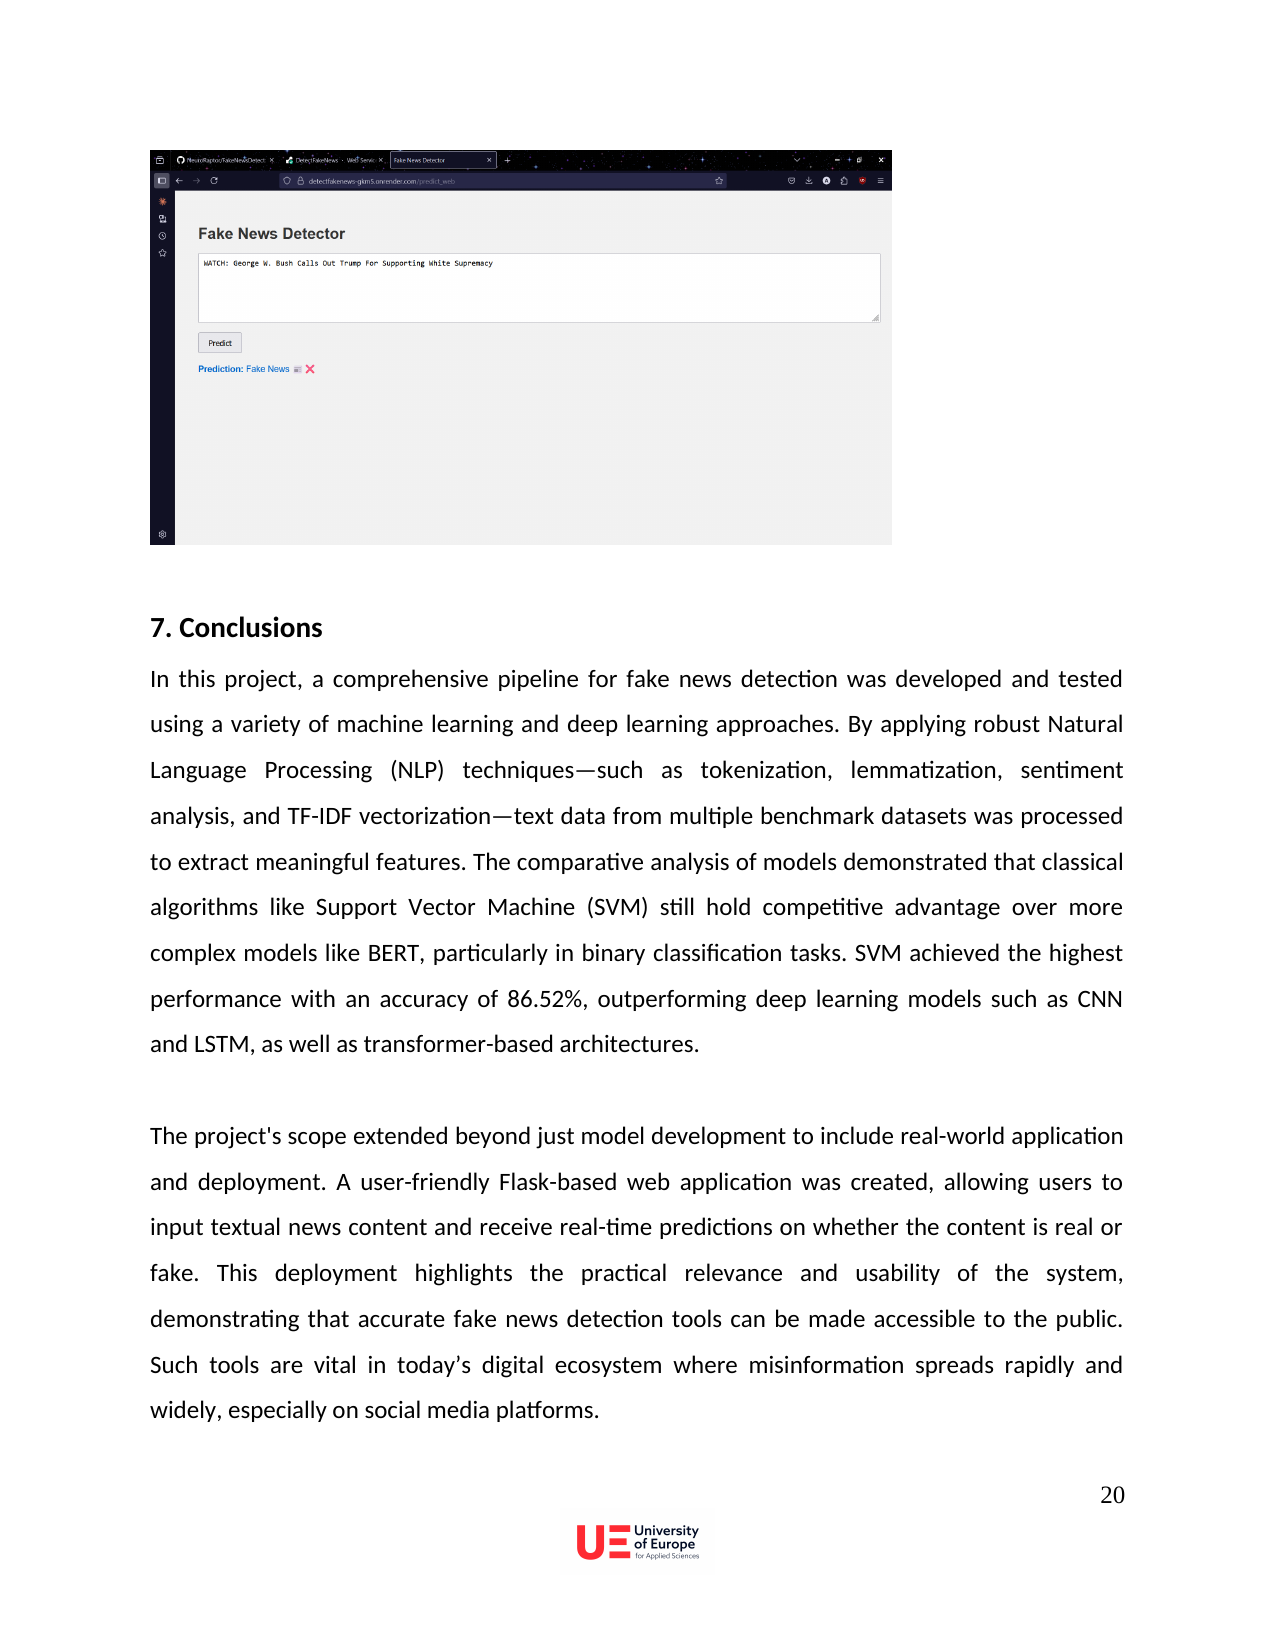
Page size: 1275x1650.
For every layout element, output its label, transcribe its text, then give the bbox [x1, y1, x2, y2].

text In this project, a comprehensive pipeline for fake news detection was developed and tested using a variety of machine learning and deep learning approaches. By applying robust Natural Language Processing (NLP) techniques—such as tokenization, lemmatization, sentiment analysis, and TF-IDF vectorization—text data from multiple benchmark datasets was processed to extract meaningful features. The comparative analysis of models demonstrated that classical algorithms like Support Vector Machine (SVM) still hold competitive advantage over more complex models like BERT, particularly in binary classification tasks. SVM achieved the highest performance with an accuracy of 86.52%, outperforming deep learning models such as CNN and LSTM, as well as transformer-based architectures. [150, 663, 1125, 1059]
picture [560, 1508, 715, 1575]
picture [150, 150, 892, 545]
text The project's scope extended beyond just model development to include real-world application and deployment. A user-friendly Flask-based web application was created, allowing users to input textual news content and receive real-time predictions on whether the content is real or fake. This deployment highlights the practical relevance and usability of the system, demonstrating that accurate fake news detection tools can be made accessible to the public. Such tools are vital in today’s digital ecosystem where misinformation spreads rapidly and widely, especially on social media platforms. [150, 1120, 1125, 1425]
subtitle 7. Conclusions [150, 609, 1125, 645]
